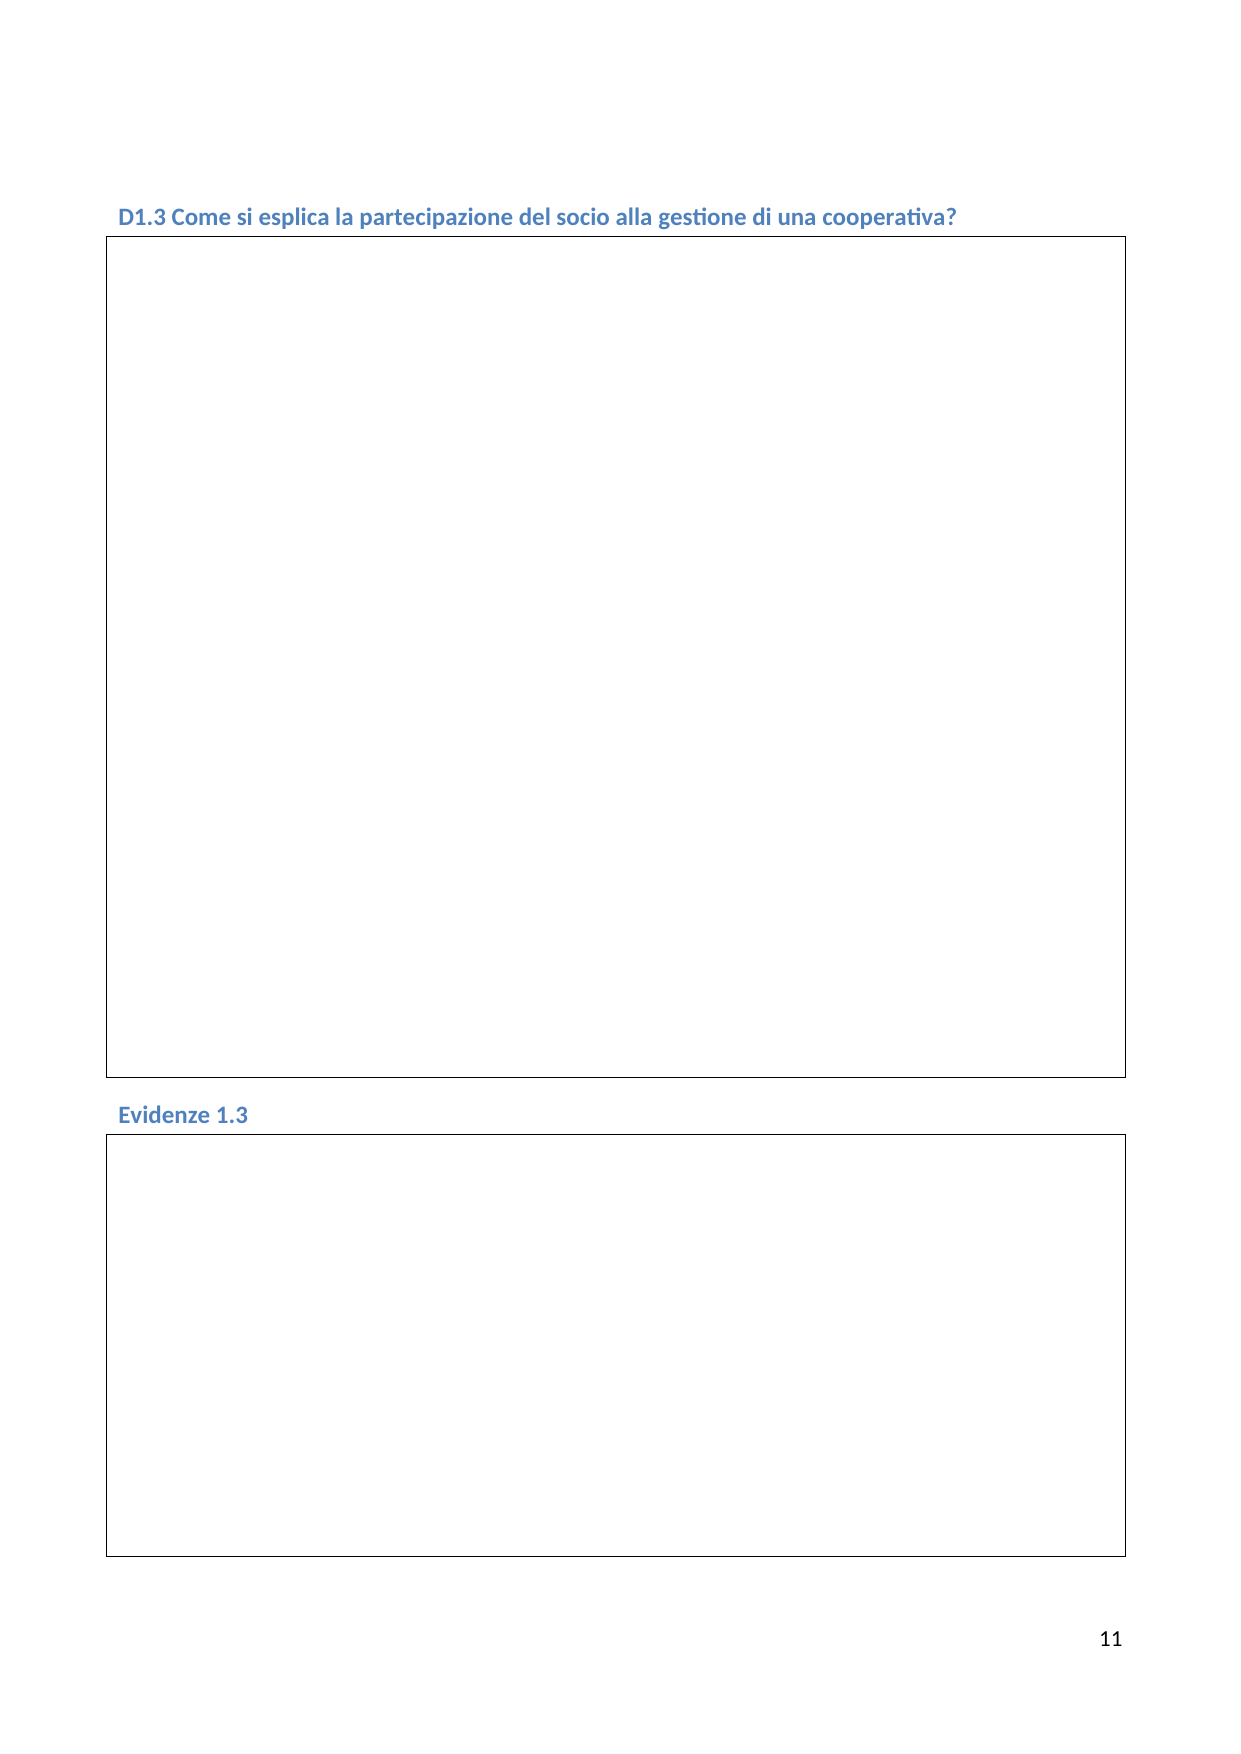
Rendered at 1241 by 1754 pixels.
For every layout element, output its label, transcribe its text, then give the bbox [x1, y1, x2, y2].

subtitle D1.3 Come si esplica la partecipazione del socio alla gestione di una cooperativa? [118, 201, 1122, 231]
table_header [107, 237, 1125, 1077]
subtitle Evidenze 1.3 [118, 1099, 1122, 1130]
table_header [107, 1135, 1125, 1556]
